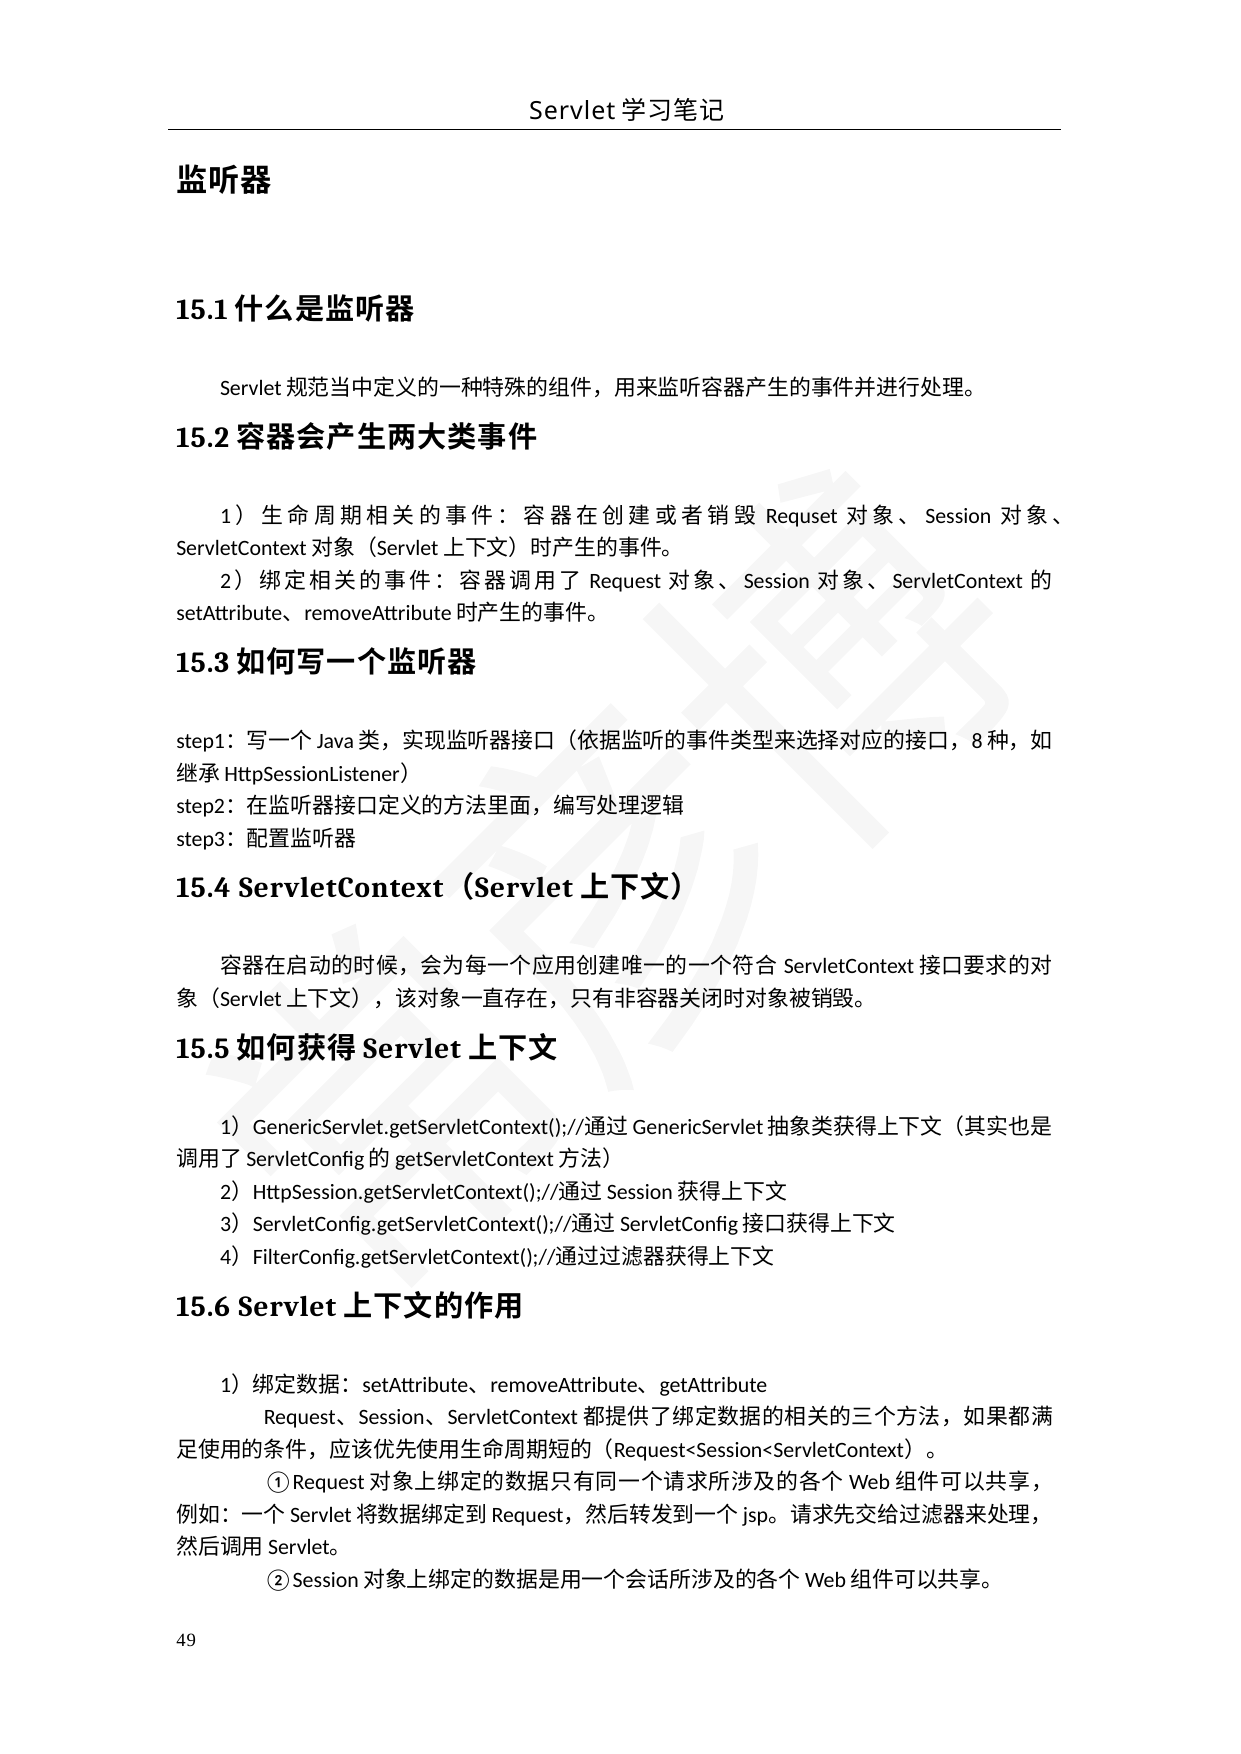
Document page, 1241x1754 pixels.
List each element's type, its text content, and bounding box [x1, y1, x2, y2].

text ②Session对象上绑定的数据是用一个会话所涉及的各个Web组件可以共享。 [220, 1561, 1053, 1594]
subtitle 15.4 ServletContext（Servlet上下文） [176, 853, 1053, 918]
text Request、Session、ServletContext都提供了绑定数据的相关的三个方法，如果都满足使用的条件，应该优先使用生命周期短的（Request<Session<ServletContext）。 [176, 1399, 1053, 1464]
text 3）ServletConfig.getServletContext();//通过ServletConfig接口获得上下文 [176, 1206, 1053, 1238]
text step2：在监听器接口定义的方法里面，编写处理逻辑 [176, 788, 1053, 820]
text 1）绑定数据：setAttribute、removeAttribute、getAttribute [176, 1366, 1053, 1399]
text 2）HttpSession.getServletContext();//通过Session获得上下文 [176, 1173, 1053, 1206]
subtitle 15.6 Servlet上下文的作用 [176, 1271, 1053, 1336]
text step3：配置监听器 [176, 820, 1053, 853]
subtitle 监听器 [176, 146, 1053, 211]
text 容器在启动的时候，会为每一个应用创建唯一的一个符合ServletContext接口要求的对象（Servlet上下文），该对象一直存在，只有非容器关闭时对象被销毁。 [176, 948, 1053, 1013]
text 1）生命周期相关的事件：容器在创建或者销毁Requset对象、Session对象、ServletContext对象（Servlet上下文）时产生的事件。 [176, 497, 1053, 562]
text step1：写一个Java类，实现监听器接口（依据监听的事件类型来选择对应的接口，8种，如继承HttpSessionListener） [176, 723, 1053, 788]
text 4）FilterConfig.getServletContext();//通过过滤器获得上下文 [176, 1238, 1053, 1271]
text ①Request对象上绑定的数据只有同一个请求所涉及的各个Web组件可以共享，例如：一个Servlet将数据绑定到Request，然后转发到一个jsp。请求先交给过滤器来处理，然后调用Servlet。 [176, 1464, 1053, 1561]
subtitle 15.1什么是监听器 [176, 274, 1053, 339]
text 1）GenericServlet.getServletContext();//通过GenericServlet抽象类获得上下文（其实也是调用了ServletConfig的getServletContext方法） [176, 1108, 1053, 1173]
text 2）绑定相关的事件：容器调用了Request对象、Session对象、ServletContext的setAttribute、removeAttribute时产生的事件。 [176, 562, 1053, 627]
subtitle 15.2容器会产生两大类事件 [176, 402, 1053, 467]
text Servlet规范当中定义的一种特殊的组件，用来监听容器产生的事件并进行处理。 [176, 369, 1053, 402]
subtitle 15.3如何写一个监听器 [176, 627, 1053, 692]
subtitle 15.5如何获得Servlet上下文 [176, 1013, 1053, 1078]
